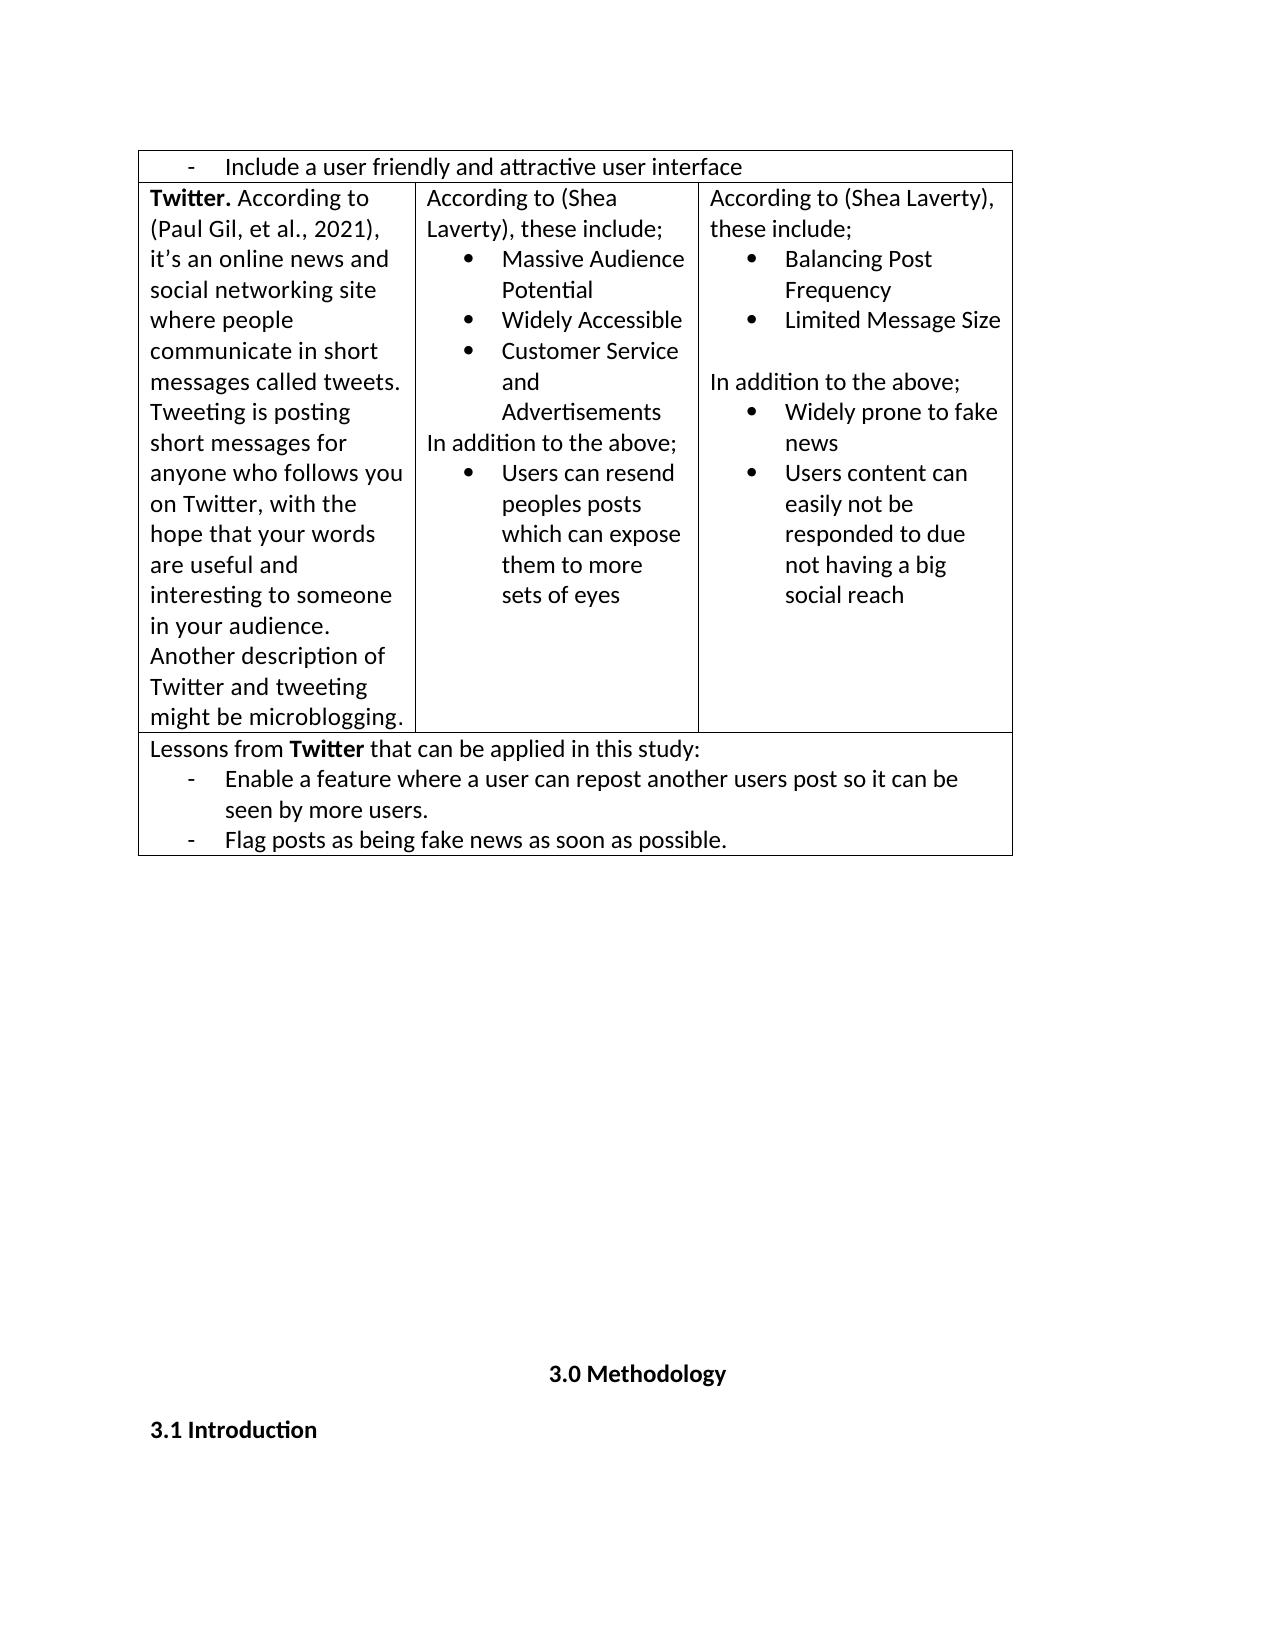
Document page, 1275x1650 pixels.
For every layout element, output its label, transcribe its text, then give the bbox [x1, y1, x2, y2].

text 3.0 Methodology [150, 1359, 1125, 1389]
table_cell According to (Shea Laverty), these include; Balancing Post Frequency Limited Message Size In addition to the above; Widely prone to fake news Users content can easily not be responded to due not having a big social reach [699, 183, 1012, 732]
table_cell Lessons from Twitter that can be applied in this study: Enable a feature where a user can repost another users post so it can be seen by more users. Flag posts as being fake news as soon as possible. [139, 733, 1012, 855]
table_cell Twitter. According to (Paul Gil, et al., 2021), it’s an online news and social networking site where people communicate in short messages called tweets. Tweeting is posting short messages for anyone who follows you on Twitter, with the hope that your words are useful and interesting to someone in your audience. Another description of Twitter and tweeting might be microblogging. [139, 183, 238, 732]
table_cell Twitter. According to (Paul Gil, et al., 2021), it’s an online news and social networking site where people communicate in short messages called tweets. Tweeting is posting short messages for anyone who follows you on Twitter, with the hope that your words are useful and interesting to someone in your audience. Another description of Twitter and tweeting might be microblogging. [294, 183, 415, 732]
table_cell According to (Shea Laverty), these include; Massive Audience Potential Widely Accessible Customer Service and Advertisements In addition to the above; Users can resend peoples posts which can expose them to more sets of eyes [416, 183, 698, 732]
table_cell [139, 151, 1012, 182]
text 3.1 Introduction [150, 1414, 1125, 1445]
